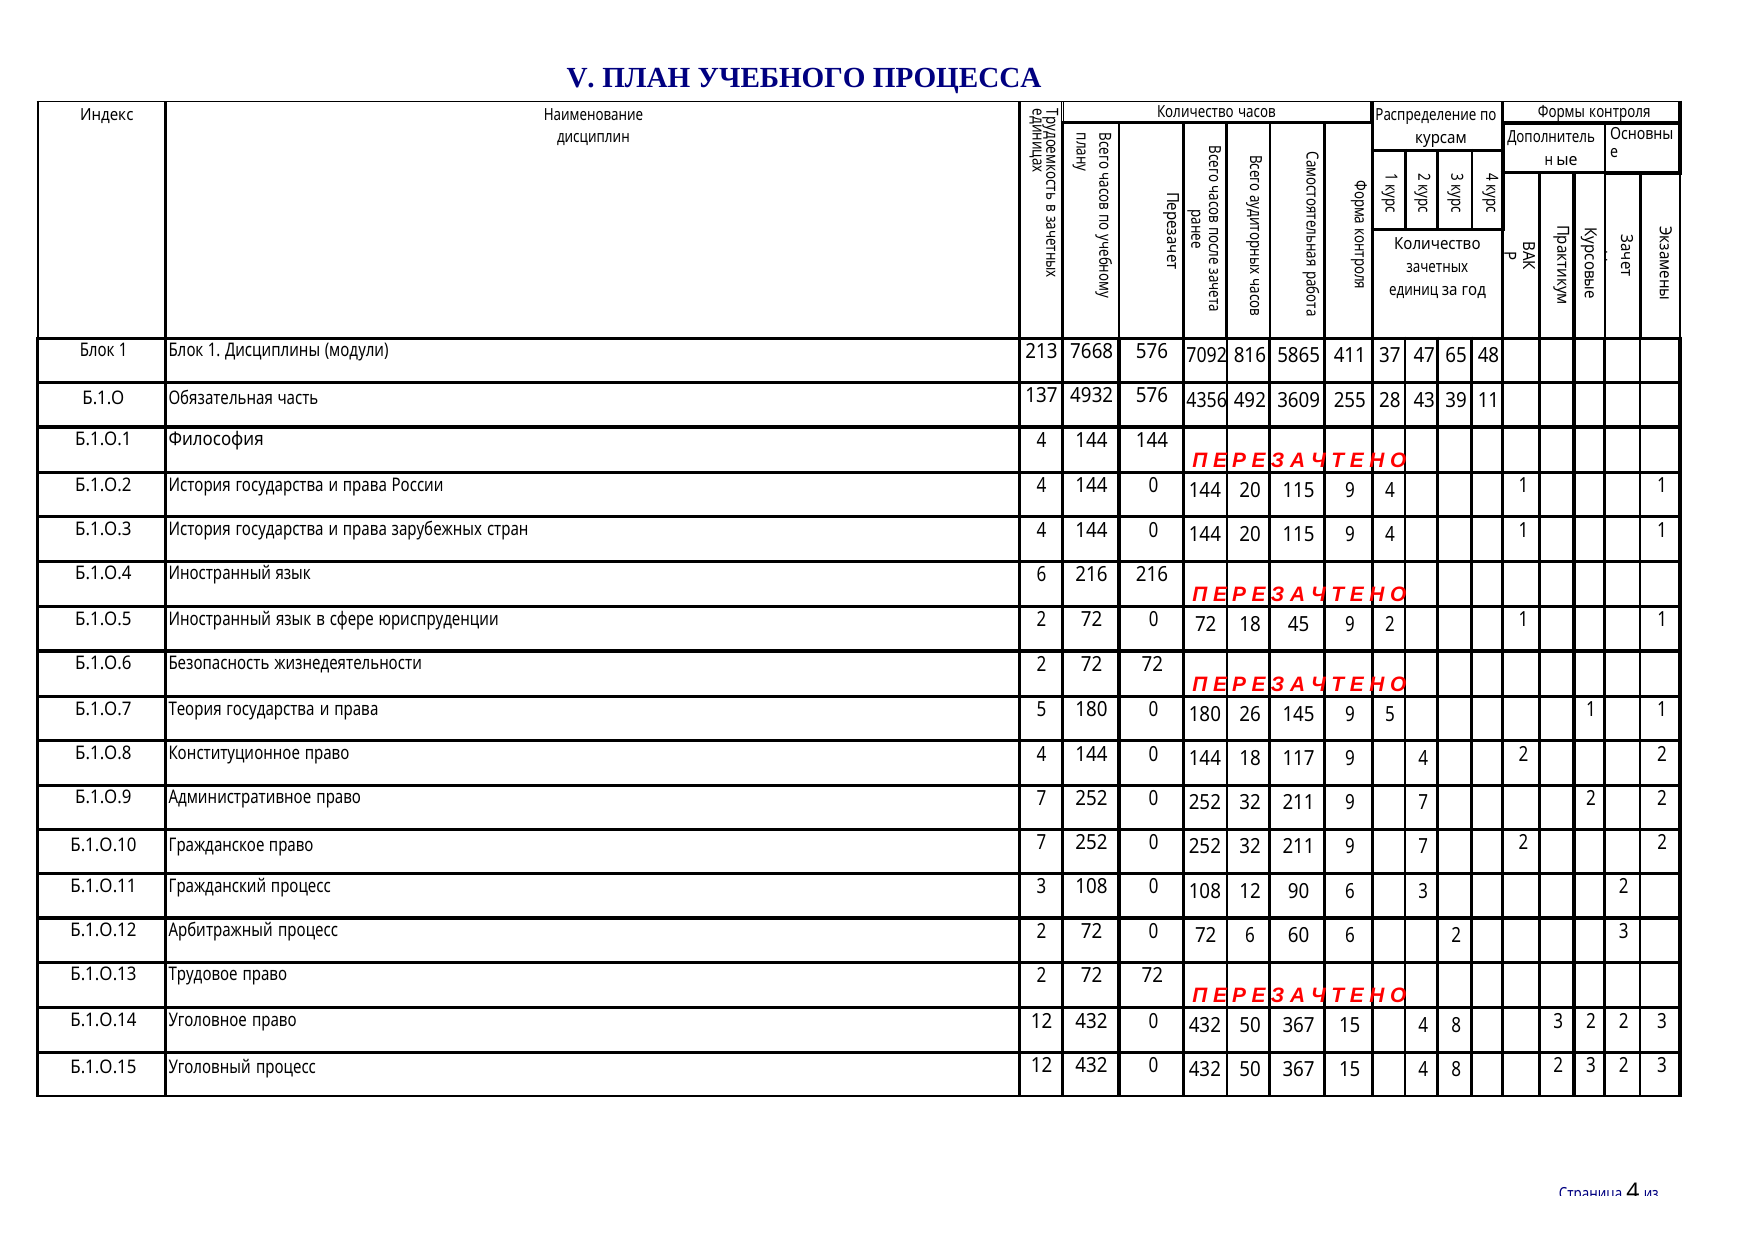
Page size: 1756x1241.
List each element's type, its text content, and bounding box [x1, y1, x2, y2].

table_cell [1406, 653, 1436, 695]
table_cell 2 [1021, 920, 1061, 961]
table_cell 144 [1185, 742, 1226, 783]
table_cell Б.1.О.9 [39, 787, 164, 828]
table_cell 26 [1228, 698, 1268, 739]
table_cell 216 [1064, 563, 1117, 605]
table_cell [1641, 875, 1678, 916]
table_cell [1541, 787, 1572, 828]
table_cell 4 [1406, 1054, 1436, 1095]
table_cell 72 [1064, 920, 1117, 961]
table_header Формы контроля [1504, 102, 1678, 121]
table_cell [1606, 653, 1639, 695]
table_cell [1576, 474, 1603, 515]
table_cell 5 [1021, 698, 1061, 739]
table_cell Основные [1606, 125, 1678, 171]
table_cell [1473, 1009, 1501, 1051]
table_cell [1641, 920, 1678, 961]
table_cell 432 [1185, 1009, 1226, 1051]
table_cell Б.1.О.7 [39, 698, 164, 739]
table_cell 1 [1504, 474, 1538, 515]
table_cell 816 [1228, 340, 1268, 381]
table_cell [1504, 340, 1538, 381]
table_cell Р Е [1228, 964, 1268, 1006]
table_cell 3 [1641, 1054, 1678, 1095]
table_cell 2 [1606, 875, 1639, 916]
table_cell Т Е [1326, 964, 1371, 1006]
table_cell [1439, 964, 1470, 1006]
table_cell 2 [1641, 787, 1678, 828]
table_cell 252 [1185, 831, 1226, 872]
table_cell Безопасность жизнедеятельности [167, 653, 1018, 695]
table_cell [1473, 742, 1501, 783]
table_cell [1576, 384, 1603, 425]
table_cell [1439, 429, 1470, 471]
table_cell [1406, 698, 1436, 739]
table_cell З А Ч [1271, 964, 1323, 1006]
table_cell 9 [1326, 831, 1371, 872]
table_cell Гражданский процесс [167, 875, 1018, 916]
table_cell [1439, 831, 1470, 872]
table_cell 3 [1606, 920, 1639, 961]
table_cell 432 [1064, 1054, 1117, 1095]
table_cell [1606, 787, 1639, 828]
table_cell 50 [1228, 1054, 1268, 1095]
subtitle ПЛАН УЧЕБНОГО ПРОЦЕССА [566, 60, 1693, 93]
table_cell [1606, 608, 1639, 649]
table_cell П Е [1185, 563, 1226, 605]
table_cell [1473, 608, 1501, 649]
table_cell 12 [1228, 875, 1268, 916]
table_cell 12 [1021, 1054, 1061, 1095]
table_cell Б.1.О.12 [39, 920, 164, 961]
table_cell 211 [1271, 831, 1323, 872]
table_cell 367 [1271, 1009, 1323, 1051]
table_cell П Е [1185, 429, 1226, 471]
table_cell Практикум [1541, 174, 1572, 337]
table_cell 432 [1064, 1009, 1117, 1051]
table_cell 0 [1121, 1009, 1182, 1051]
table_cell 50 [1228, 1009, 1268, 1051]
table_cell [1439, 787, 1470, 828]
table_cell Курсовые [1576, 174, 1604, 337]
table_cell [1504, 563, 1538, 605]
table_cell 6 [1326, 920, 1371, 961]
table_cell 144 [1064, 742, 1117, 783]
table_cell 0 [1121, 742, 1182, 783]
table_cell 2 [1374, 608, 1404, 649]
table_cell 144 [1121, 429, 1182, 471]
table_cell [1406, 563, 1436, 605]
table_cell 1 курс [1374, 152, 1404, 228]
table_cell 6 [1021, 563, 1061, 605]
table_cell [1439, 875, 1470, 916]
table_cell Конституционное право [167, 742, 1018, 783]
table_cell Б.1.О.5 [39, 608, 164, 649]
table_cell 9 [1326, 787, 1371, 828]
table_cell 2 [1576, 787, 1603, 828]
table_cell [1541, 518, 1572, 559]
table_cell Б.1.О.3 [39, 518, 164, 559]
table_cell Б.1.О.14 [39, 1009, 164, 1051]
table_cell [1406, 920, 1436, 961]
table_cell 72 [1121, 653, 1182, 695]
table_cell 9 [1326, 608, 1371, 649]
table_cell Уголовное право [167, 1009, 1018, 1051]
table_cell [1374, 920, 1404, 961]
table_cell 144 [1064, 474, 1117, 515]
table_cell [1641, 563, 1678, 605]
table_cell [1606, 563, 1639, 605]
table_cell [1606, 831, 1639, 872]
table_cell [1473, 474, 1501, 515]
table_cell [1576, 831, 1603, 872]
table_cell 8 [1439, 1054, 1470, 1095]
table_cell Форма контроля [1326, 124, 1371, 337]
table_cell 3 [1021, 875, 1061, 916]
table_cell 3 [1641, 1009, 1678, 1051]
table_cell З А Ч [1271, 653, 1323, 695]
table_cell 4 [1406, 742, 1436, 783]
table_cell Всего аудиторных часов [1228, 124, 1269, 337]
table_cell 32 [1228, 831, 1268, 872]
table_cell Иностранный язык [167, 563, 1018, 605]
table_cell [1406, 429, 1436, 471]
table_cell [1576, 518, 1603, 559]
table_cell [1606, 742, 1639, 783]
table_cell 7 [1021, 787, 1061, 828]
table_cell Т Е [1326, 563, 1371, 605]
table_cell Б.1.О.4 [39, 563, 164, 605]
table_cell [1473, 964, 1501, 1006]
table_cell П Е [1185, 964, 1226, 1006]
table_cell 576 [1121, 340, 1182, 381]
table_cell [1504, 698, 1538, 739]
table_cell История государства и права России [167, 474, 1018, 515]
table_cell [1504, 384, 1538, 425]
table_cell 4 курс [1473, 152, 1501, 228]
table_cell 12 [1021, 1009, 1061, 1051]
table_cell 2 [1606, 1054, 1639, 1095]
table_cell Количество зачетных единиц за год [1374, 231, 1501, 337]
table_cell [1641, 964, 1678, 1006]
table_cell 211 [1271, 787, 1323, 828]
table_cell [1473, 787, 1501, 828]
table_cell [1641, 653, 1678, 695]
table_cell 7668 [1064, 340, 1117, 381]
table_cell Блок 1. Дисциплины (модули) [167, 340, 1018, 381]
table_header Количество часов [1064, 102, 1370, 121]
table_cell История государства и права зарубежных стран [167, 518, 1018, 559]
table_cell 252 [1064, 787, 1117, 828]
table_cell [1576, 920, 1603, 961]
table_cell Экзамены [1642, 175, 1679, 337]
table_cell [1374, 787, 1404, 828]
table_cell 43 [1406, 384, 1436, 425]
table_cell 115 [1271, 518, 1323, 559]
table_cell [1641, 429, 1678, 471]
table_cell [1606, 964, 1639, 1006]
table_cell 2 [1576, 1009, 1603, 1051]
table_cell [1504, 920, 1538, 961]
table_cell 144 [1064, 429, 1117, 471]
table_cell 65 [1439, 340, 1470, 381]
table_cell 60 [1271, 920, 1323, 961]
table_cell [1641, 384, 1678, 425]
table_cell [1439, 518, 1470, 559]
table_cell 1 [1641, 698, 1678, 739]
table_cell 492 [1228, 384, 1268, 425]
table_cell 2 [1021, 653, 1061, 695]
table_cell 144 [1185, 474, 1226, 515]
table_cell [1606, 698, 1639, 739]
table_cell Б.1.О [39, 384, 164, 425]
table_cell 144 [1185, 518, 1226, 559]
table_cell 4 [1374, 474, 1404, 515]
table_cell 2 [1021, 608, 1061, 649]
table_cell 9 [1326, 698, 1371, 739]
table_cell 1 [1576, 698, 1603, 739]
table_cell 7 [1406, 787, 1436, 828]
table_cell [1439, 698, 1470, 739]
table_cell Б.1.О.6 [39, 653, 164, 695]
table_cell 0 [1121, 787, 1182, 828]
table_cell Т Е [1326, 653, 1371, 695]
table_cell 216 [1121, 563, 1182, 605]
table_cell 1 [1504, 608, 1538, 649]
table_cell 90 [1271, 875, 1323, 916]
table_cell [1504, 787, 1538, 828]
table_cell 4 [1406, 1009, 1436, 1051]
table_cell 6 [1326, 875, 1371, 916]
table_cell 0 [1121, 875, 1182, 916]
table_cell Зачеты [1606, 175, 1639, 337]
table_cell 576 [1121, 384, 1182, 425]
table_cell 4 [1374, 518, 1404, 559]
table_cell 9 [1326, 474, 1371, 515]
table_cell [1541, 340, 1572, 381]
table_cell [1576, 742, 1603, 783]
table_cell Н О [1374, 964, 1404, 1006]
table_cell 180 [1185, 698, 1226, 739]
table_cell 28 [1374, 384, 1404, 425]
table_cell 8 [1439, 1009, 1470, 1051]
table_cell 4 [1021, 474, 1061, 515]
table_cell [1439, 742, 1470, 783]
table_cell [1541, 653, 1572, 695]
table_cell [1541, 608, 1572, 649]
table_cell [1374, 1054, 1404, 1095]
table_cell 2 [1641, 742, 1678, 783]
table_cell 2 [1504, 831, 1538, 872]
table_cell 7 [1021, 831, 1061, 872]
table_cell 47 [1406, 340, 1436, 381]
table_cell Б.1.О.11 [39, 875, 164, 916]
table_cell 180 [1064, 698, 1117, 739]
table_cell Б.1.О.1 [39, 429, 164, 471]
table_cell 432 [1185, 1054, 1226, 1095]
table_cell 72 [1121, 964, 1182, 1006]
table_cell [1504, 875, 1538, 916]
table_cell 72 [1185, 608, 1226, 649]
table_cell Б.1.О.15 [39, 1054, 164, 1095]
table_cell П Е [1185, 653, 1226, 695]
table_cell 0 [1121, 608, 1182, 649]
table_cell 1 [1504, 518, 1538, 559]
table_cell [1473, 698, 1501, 739]
table_cell [1406, 474, 1436, 515]
table_cell [1541, 964, 1572, 1006]
table_header Индекс [39, 102, 164, 337]
table_cell [1406, 518, 1436, 559]
table_cell 18 [1228, 742, 1268, 783]
table_cell 5865 [1271, 340, 1323, 381]
table_cell 2 [1439, 920, 1470, 961]
table_cell 4 [1021, 429, 1061, 471]
table_cell 18 [1228, 608, 1268, 649]
table_cell 45 [1271, 608, 1323, 649]
table_cell Трудовое право [167, 964, 1018, 1006]
table_cell [1541, 742, 1572, 783]
table_cell [1504, 1009, 1538, 1051]
table_header Трудоемкость в зачетных единицах [1021, 102, 1061, 337]
table_cell 20 [1228, 518, 1268, 559]
table_cell 0 [1121, 518, 1182, 559]
table_cell 3609 [1271, 384, 1323, 425]
table_cell 108 [1064, 875, 1117, 916]
table_cell Арбитражный процесс [167, 920, 1018, 961]
table_cell [1473, 518, 1501, 559]
table_cell Теория государства и права [167, 698, 1018, 739]
table_cell [1473, 563, 1501, 605]
table_cell Иностранный язык в сфере юриспруденции [167, 608, 1018, 649]
table_cell Философия [167, 429, 1018, 471]
table_cell [1374, 1009, 1404, 1051]
table_cell [1473, 429, 1501, 471]
table_cell [1473, 875, 1501, 916]
table_header Наименование дисциплин [167, 102, 1018, 337]
table_cell [1606, 340, 1639, 381]
table_cell 2 [1021, 964, 1061, 1006]
table_cell 0 [1121, 920, 1182, 961]
table_cell [1439, 608, 1470, 649]
table_cell Р Е [1228, 653, 1268, 695]
table_cell 15 [1326, 1009, 1371, 1051]
table_cell 117 [1271, 742, 1323, 783]
table_cell [1541, 563, 1572, 605]
table_cell Блок 1 [39, 340, 164, 381]
table_cell 72 [1064, 964, 1117, 1006]
table_cell Дополнительн ые [1505, 125, 1604, 171]
table_cell 37 [1374, 340, 1404, 381]
table_cell 252 [1185, 787, 1226, 828]
table_cell [1473, 831, 1501, 872]
table_cell 7 [1406, 831, 1436, 872]
table_cell 145 [1271, 698, 1323, 739]
table_cell ВАКР [1504, 174, 1538, 337]
table_cell 2 [1504, 742, 1538, 783]
table_cell [1406, 608, 1436, 649]
table_cell 3 [1576, 1054, 1603, 1095]
table_cell 411 [1326, 340, 1371, 381]
table_cell 5 [1374, 698, 1404, 739]
table_cell 4932 [1064, 384, 1117, 425]
table_cell [1541, 920, 1572, 961]
table_cell Самостоятельная работа [1271, 124, 1323, 337]
table_cell [1504, 429, 1538, 471]
table_cell Р Е [1228, 563, 1268, 605]
table_cell 4 [1021, 742, 1061, 783]
table_cell 0 [1121, 698, 1182, 739]
table_cell 2 курс [1407, 152, 1436, 228]
table_cell Р Е [1228, 429, 1268, 471]
table_cell [1504, 964, 1538, 1006]
table_cell [1504, 1054, 1538, 1095]
table_cell 9 [1326, 518, 1371, 559]
table_cell [1439, 474, 1470, 515]
table_cell 9 [1326, 742, 1371, 783]
table_cell [1473, 1054, 1501, 1095]
table_cell 137 [1021, 384, 1061, 425]
table_header Распределение по курсам [1374, 102, 1501, 149]
table_cell [1576, 429, 1603, 471]
table_cell 213 [1021, 340, 1061, 381]
table_cell [1541, 429, 1572, 471]
table_cell Обязательная часть [167, 384, 1018, 425]
table_cell 0 [1121, 1054, 1182, 1095]
table_cell [1473, 653, 1501, 695]
table_cell З А Ч [1271, 563, 1323, 605]
table_cell 0 [1121, 831, 1182, 872]
table_cell 3 курс [1439, 152, 1471, 228]
table_cell Б.1.О.10 [39, 831, 164, 872]
table_cell 255 [1326, 384, 1371, 425]
table_cell Всего часов после зачета ранее изученных дисциплин [1185, 124, 1225, 337]
table_cell 72 [1064, 608, 1117, 649]
table_cell 367 [1271, 1054, 1323, 1095]
table_cell Н О [1374, 653, 1404, 695]
table_cell 32 [1228, 787, 1268, 828]
table_cell 2 [1541, 1054, 1572, 1095]
table_cell Б.1.О.13 [39, 964, 164, 1006]
table_cell [1374, 742, 1404, 783]
table_cell Гражданское право [167, 831, 1018, 872]
table_cell 108 [1185, 875, 1226, 916]
table_cell [1541, 474, 1572, 515]
table_cell 4 [1021, 518, 1061, 559]
table_cell [1541, 875, 1572, 916]
table_cell 2 [1606, 1009, 1639, 1051]
table_cell [1504, 653, 1538, 695]
table_cell [1473, 920, 1501, 961]
table_cell [1541, 384, 1572, 425]
table_cell 6 [1228, 920, 1268, 961]
table_cell Б.1.О.8 [39, 742, 164, 783]
table_cell [1576, 875, 1603, 916]
table_cell [1576, 964, 1603, 1006]
table_cell 4356 [1185, 384, 1226, 425]
table_cell 48 [1473, 340, 1501, 381]
table_cell Административное право [167, 787, 1018, 828]
table_cell [1439, 563, 1470, 605]
table_cell 11 [1473, 384, 1501, 425]
table_cell [1606, 384, 1639, 425]
table_cell 15 [1326, 1054, 1371, 1095]
table_cell [1374, 875, 1404, 916]
table_cell 0 [1121, 474, 1182, 515]
table_cell [1406, 964, 1436, 1006]
table_cell Уголовный процесс [167, 1054, 1018, 1095]
table_cell [1576, 608, 1603, 649]
table_cell 3 [1541, 1009, 1572, 1051]
table_cell [1606, 429, 1639, 471]
table_cell Перезачет [1120, 124, 1182, 337]
table_cell [1576, 653, 1603, 695]
table_cell 72 [1185, 920, 1226, 961]
table_cell Т Е [1326, 429, 1371, 471]
table_cell [1606, 474, 1639, 515]
table_cell 2 [1641, 831, 1678, 872]
table_cell [1606, 518, 1639, 559]
table_cell [1439, 653, 1470, 695]
table_cell 1 [1641, 474, 1678, 515]
table_cell 39 [1439, 384, 1470, 425]
table_cell 144 [1064, 518, 1117, 559]
table_cell Н О [1374, 429, 1404, 471]
table_cell 252 [1064, 831, 1117, 872]
table_cell 1 [1641, 608, 1678, 649]
table_cell З А Ч [1271, 429, 1323, 471]
table_cell [1576, 340, 1603, 381]
table_cell 1 [1641, 518, 1678, 559]
table_cell 20 [1228, 474, 1268, 515]
table_cell Б.1.О.2 [39, 474, 164, 515]
table_cell 72 [1064, 653, 1117, 695]
table_cell 7092 [1185, 340, 1226, 381]
table_cell Всего часов по учебному плану [1064, 124, 1118, 337]
table_cell 115 [1271, 474, 1323, 515]
table_cell [1641, 340, 1678, 381]
table_cell [1576, 563, 1603, 605]
table_cell [1541, 698, 1572, 739]
table_cell [1541, 831, 1572, 872]
table_cell 3 [1406, 875, 1436, 916]
table_cell [1374, 831, 1404, 872]
table_cell Н О [1374, 563, 1404, 605]
